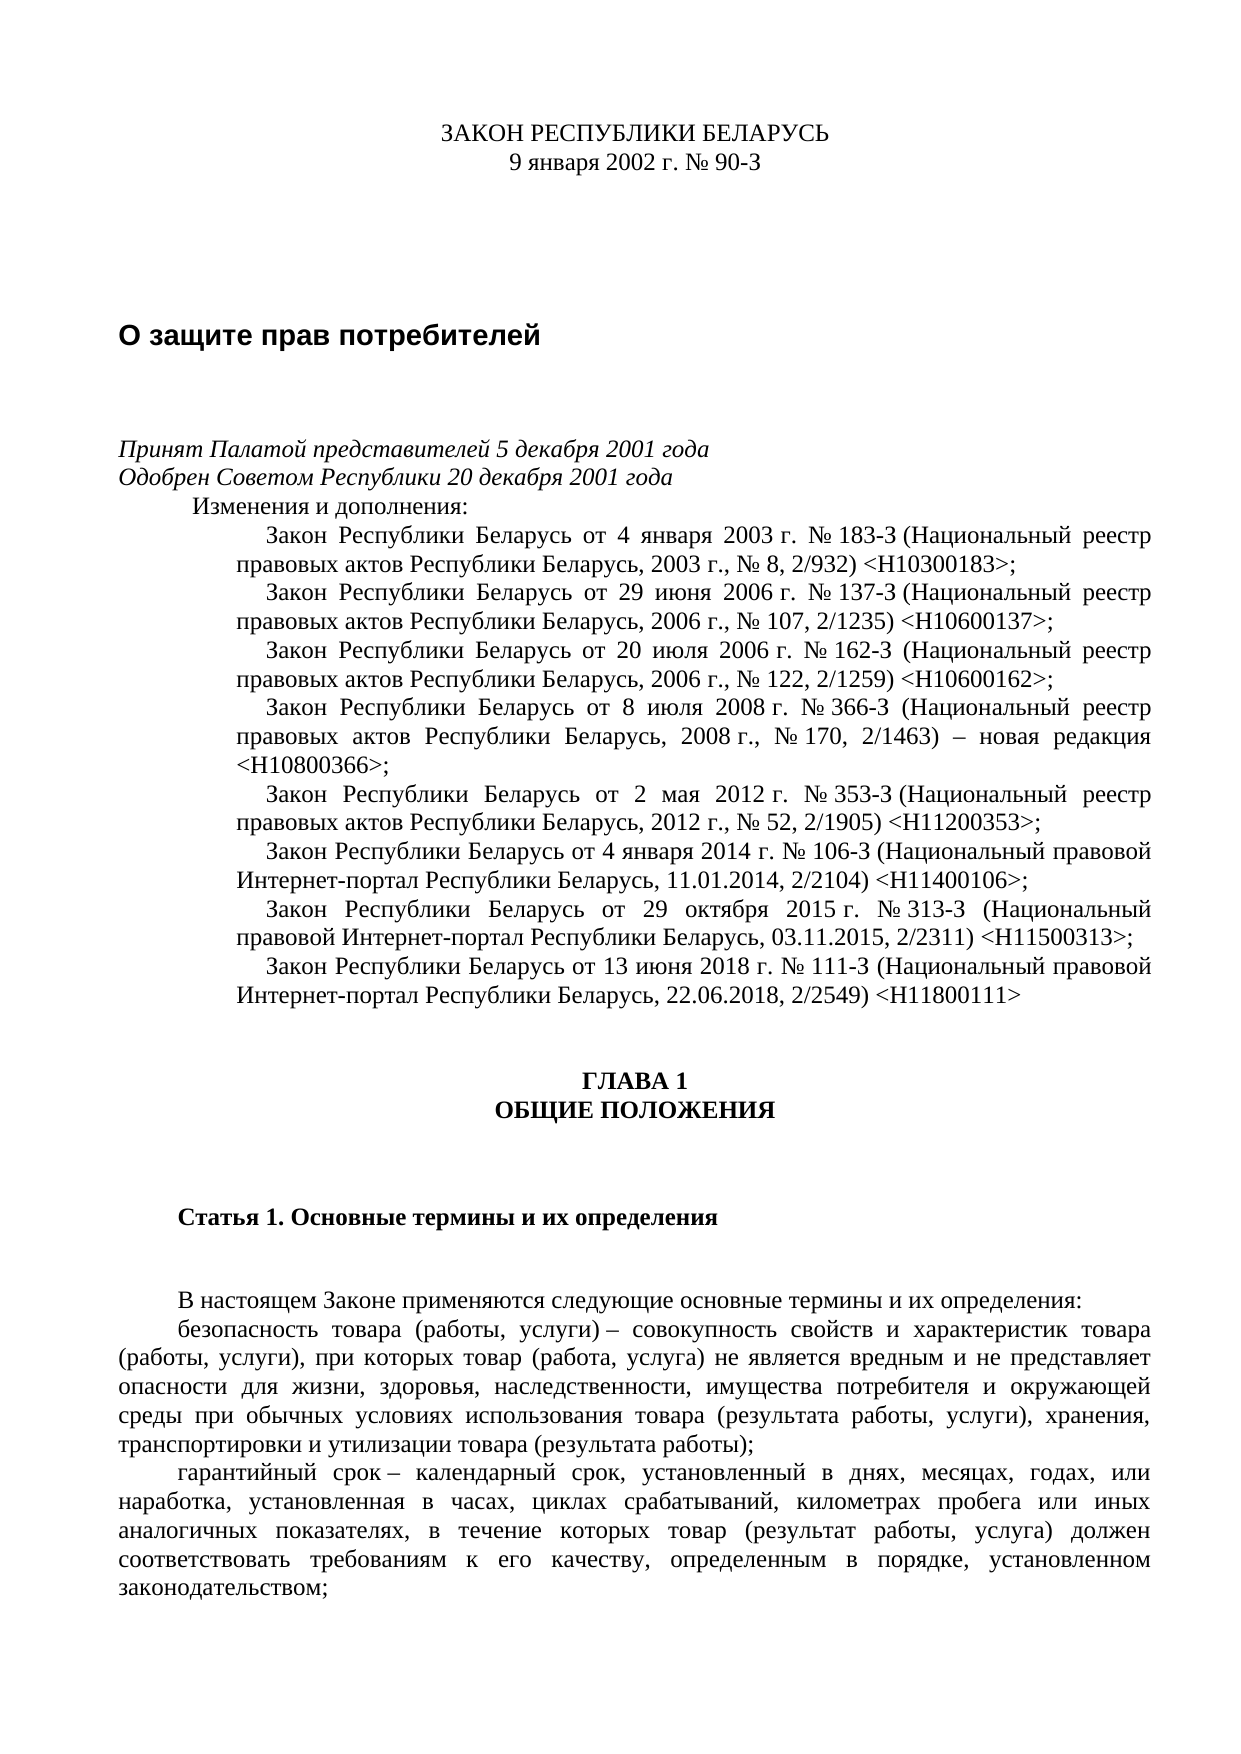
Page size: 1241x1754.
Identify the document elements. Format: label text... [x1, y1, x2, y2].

text Закон Республики Беларусь от 8 июля 2008 г. № 366-З (Национальный реестр правовых актов Республики Беларусь, 2008 г., № 170, 2/1463) – новая редакция <H10800366>; [236, 692, 1152, 779]
text Закон Республики Беларусь от 4 января 2003 г. № 183-З (Национальный реестр правовых актов Республики Беларусь, 2003 г., № 8, 2/932) <H10300183>; [236, 520, 1152, 577]
text Статья 1. Основные термины и их определения [177, 1202, 1152, 1231]
text гарантийный срок – календарный срок, установленный в днях, месяцах, годах, или наработка, установленная в часах, циклах срабатываний, километрах пробега или иных аналогичных показателях, в течение которых товар (результат работы, услуга) должен соответствовать требованиям к его качеству, определенным в порядке, установленном законодательством; [118, 1457, 1152, 1601]
text Закон Республики Беларусь от 13 июня 2018 г. № 111-З (Национальный правовой Интернет-портал Республики Беларусь, 22.06.2018, 2/2549) <H11800111> [236, 951, 1152, 1009]
text ЗАКОН РЕСПУБЛИКИ БЕЛАРУСЬ [118, 118, 1152, 147]
text Закон Республики Беларусь от 2 мая 2012 г. № 353-З (Национальный реестр правовых актов Республики Беларусь, 2012 г., № 52, 2/1905) <H11200353>; [236, 779, 1152, 836]
text ГЛАВА 1 ОБЩИЕ ПОЛОЖЕНИЯ [118, 1066, 1152, 1124]
text О защите прав потребителей [118, 318, 915, 351]
text Изменения и дополнения: [118, 491, 1152, 520]
text Закон Республики Беларусь от 29 октября 2015 г. № 313-З (Национальный правовой Интернет-портал Республики Беларусь, 03.11.2015, 2/2311) <H11500313>; [236, 894, 1152, 951]
text безопасность товара (работы, услуги) – совокупность свойств и характеристик товара (работы, услуги), при которых товар (работа, услуга) не является вредным и не представляет опасности для жизни, здоровья, наследственности, имущества потребителя и окружающей среды при обычных условиях использования товара (результата работы, услуги), хранения, транспортировки и утилизации товара (результата работы); [118, 1314, 1152, 1457]
text Принят Палатой представителей 5 декабря 2001 года Одобрен Советом Республики 20 декабря 2001 года [118, 434, 1152, 491]
text В настоящем Законе применяются следующие основные термины и их определения: [118, 1285, 1152, 1314]
text Закон Республики Беларусь от 20 июля 2006 г. № 162-З (Национальный реестр правовых актов Республики Беларусь, 2006 г., № 122, 2/1259) <H10600162>; [236, 635, 1152, 692]
text Закон Республики Беларусь от 29 июня 2006 г. № 137-З (Национальный реестр правовых актов Республики Беларусь, 2006 г., № 107, 2/1235) <H10600137>; [236, 577, 1152, 635]
text Закон Республики Беларусь от 4 января 2014 г. № 106-З (Национальный правовой Интернет-портал Республики Беларусь, 11.01.2014, 2/2104) <H11400106>; [236, 836, 1152, 894]
text 9 января 2002 г. № 90-З [118, 147, 1152, 176]
